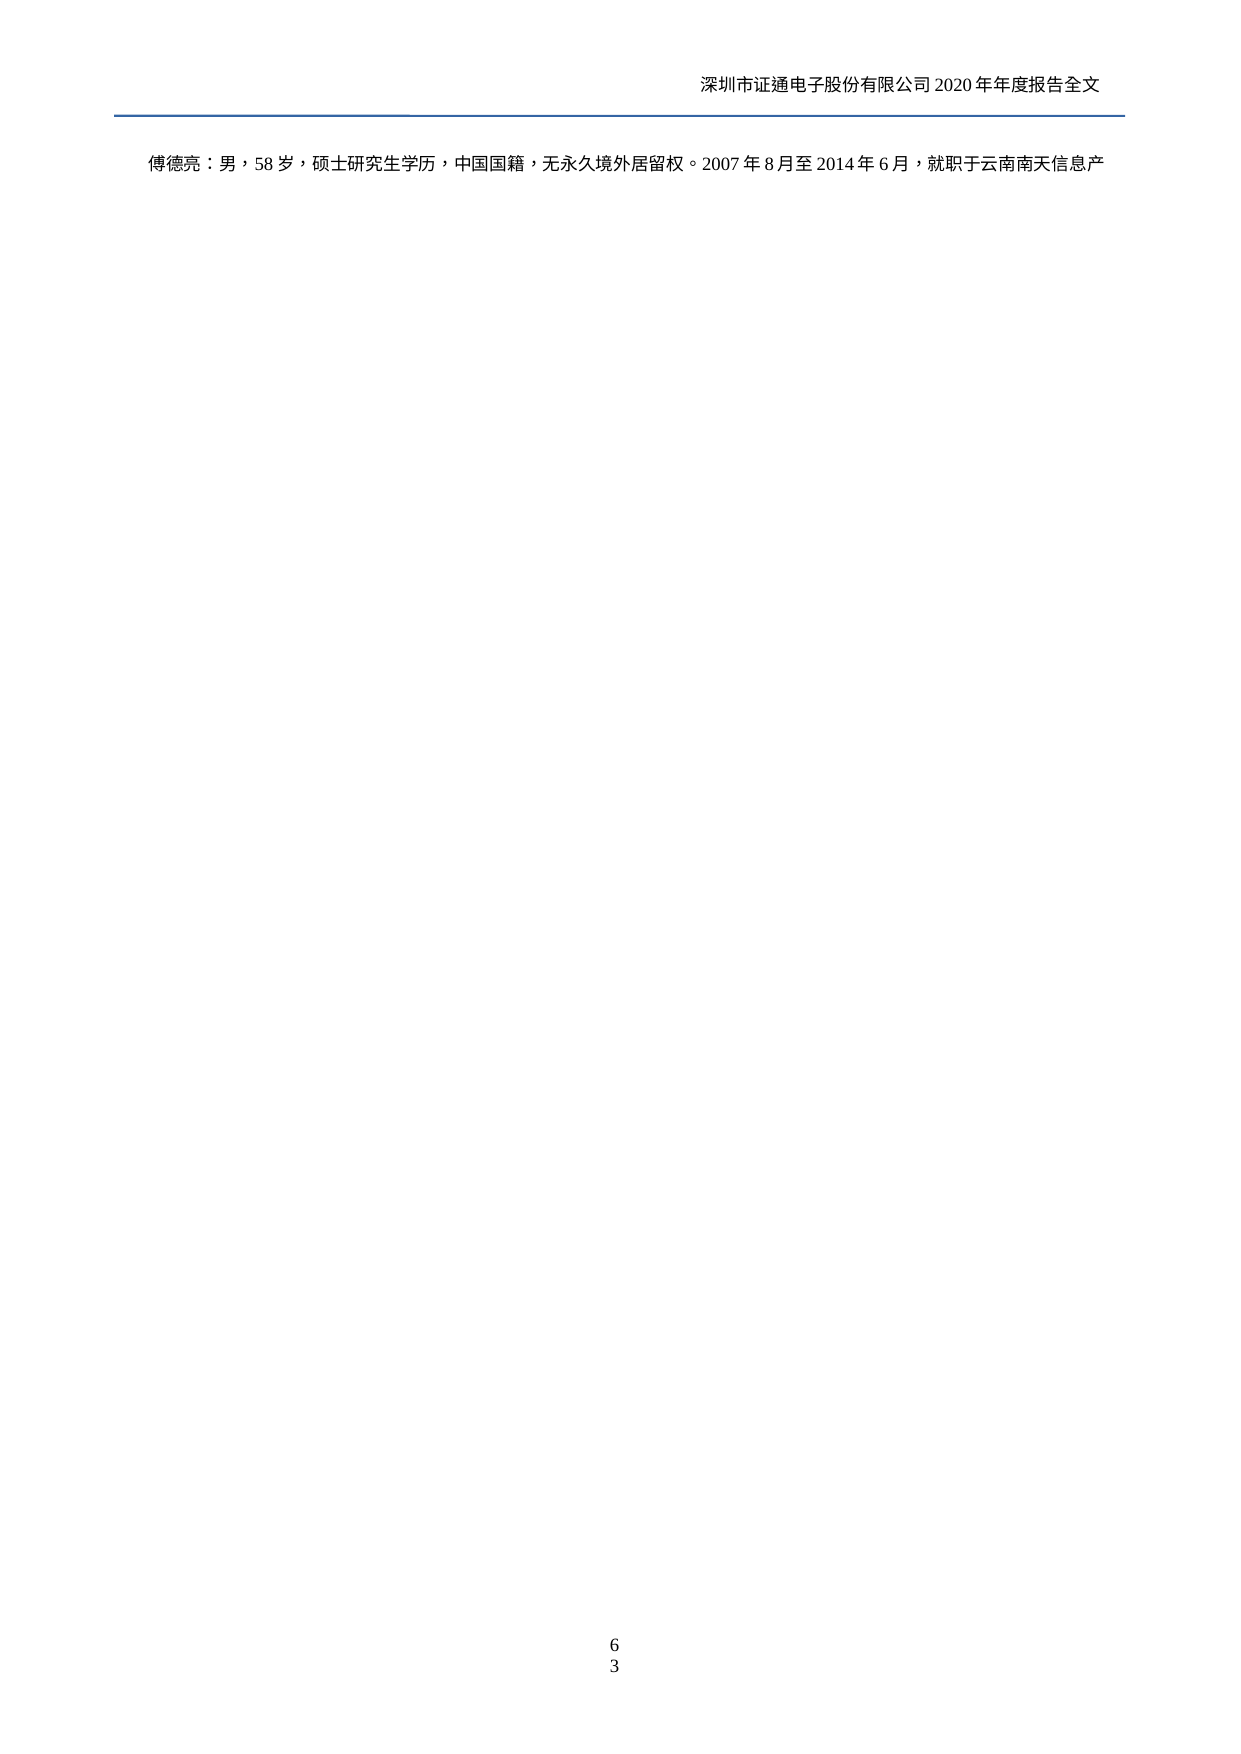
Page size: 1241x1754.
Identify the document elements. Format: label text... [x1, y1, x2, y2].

text 傅德亮：男，58岁，硕士研究生学历，中国国籍，无永久境外居留权。2007年8月至2014年6月，就职于云南南天信息产业股份有限公司，任总裁特别助理；2014年7月至2017年4月，就职公司全资子公司广州证通网络科技有限公司，任总经理。 现任公司副总裁、董事会秘书。 [111, 143, 1129, 177]
